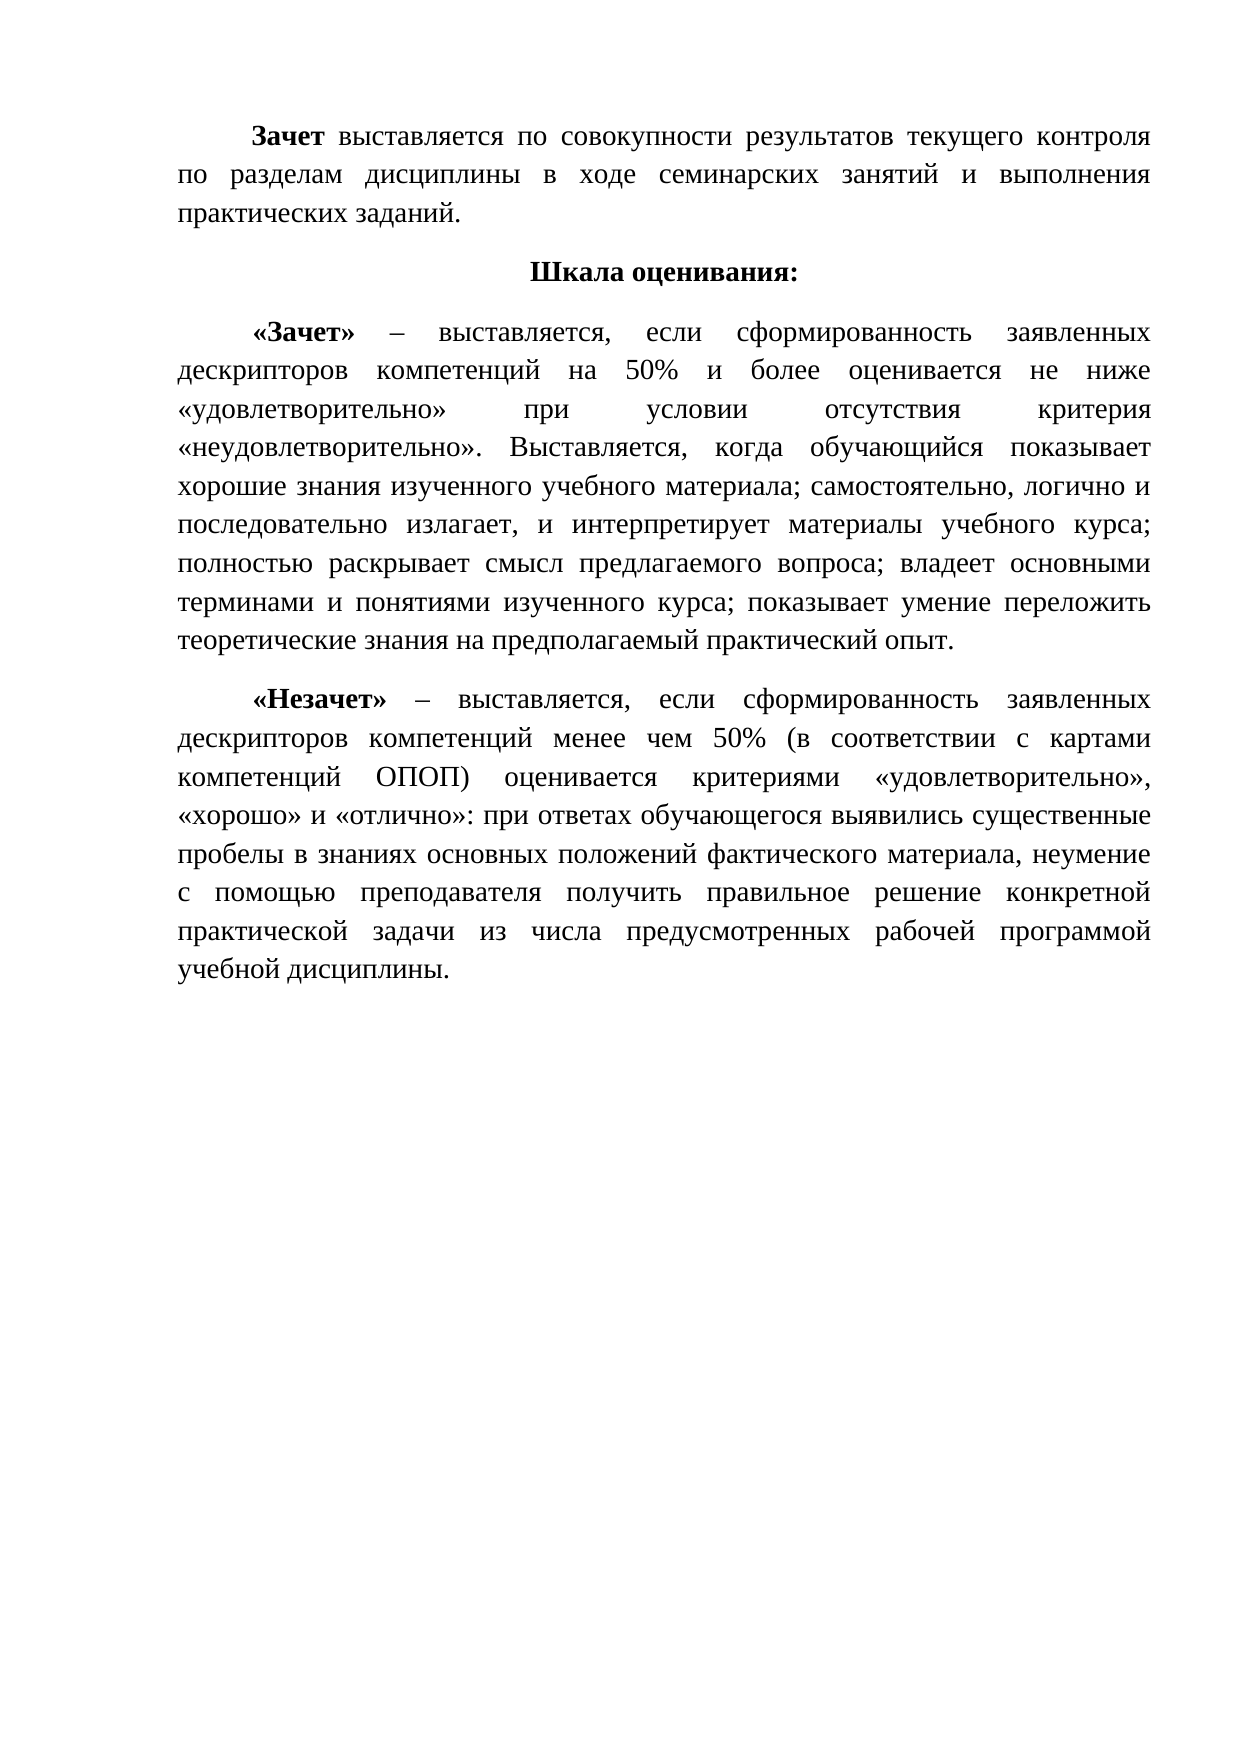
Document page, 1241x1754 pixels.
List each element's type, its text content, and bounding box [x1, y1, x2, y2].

text Шкала оценивания: [177, 254, 1152, 288]
text «Незачет» – выставляется, если сформированность заявленных дескрипторов компетенций менее чем 50% (в соответствии с картами компетенций ОПОП) оценивается критериями «удовлетворительно», «хорошо» и «отлично»: при ответах обучающегося выявились существенные пробелы в знаниях основных положений фактического материала, неумение с помощью преподавателя получить правильное решение конкретной практической задачи из числа предусмотренных рабочей программой учебной дисциплины. [177, 682, 1152, 985]
text «Зачет» – выставляется, если сформированность заявленных дескрипторов компетенций на 50% и более оценивается не ниже «удовлетворительно» при условии отсутствия критерия «неудовлетворительно». Выставляется, когда обучающийся показывает хорошие знания изученного учебного материала; самостоятельно, логично и последовательно излагает, и интерпретирует материалы учебного курса; полностью раскрывает смысл предлагаемого вопроса; владеет основными терминами и понятиями изученного курса; показывает умение переложить теоретические знания на предполагаемый практический опыт. [177, 314, 1152, 656]
text Зачет выставляется по совокупности результатов текущего контроля по разделам дисциплины в ходе семинарских занятий и выполнения практических заданий. [177, 118, 1152, 229]
